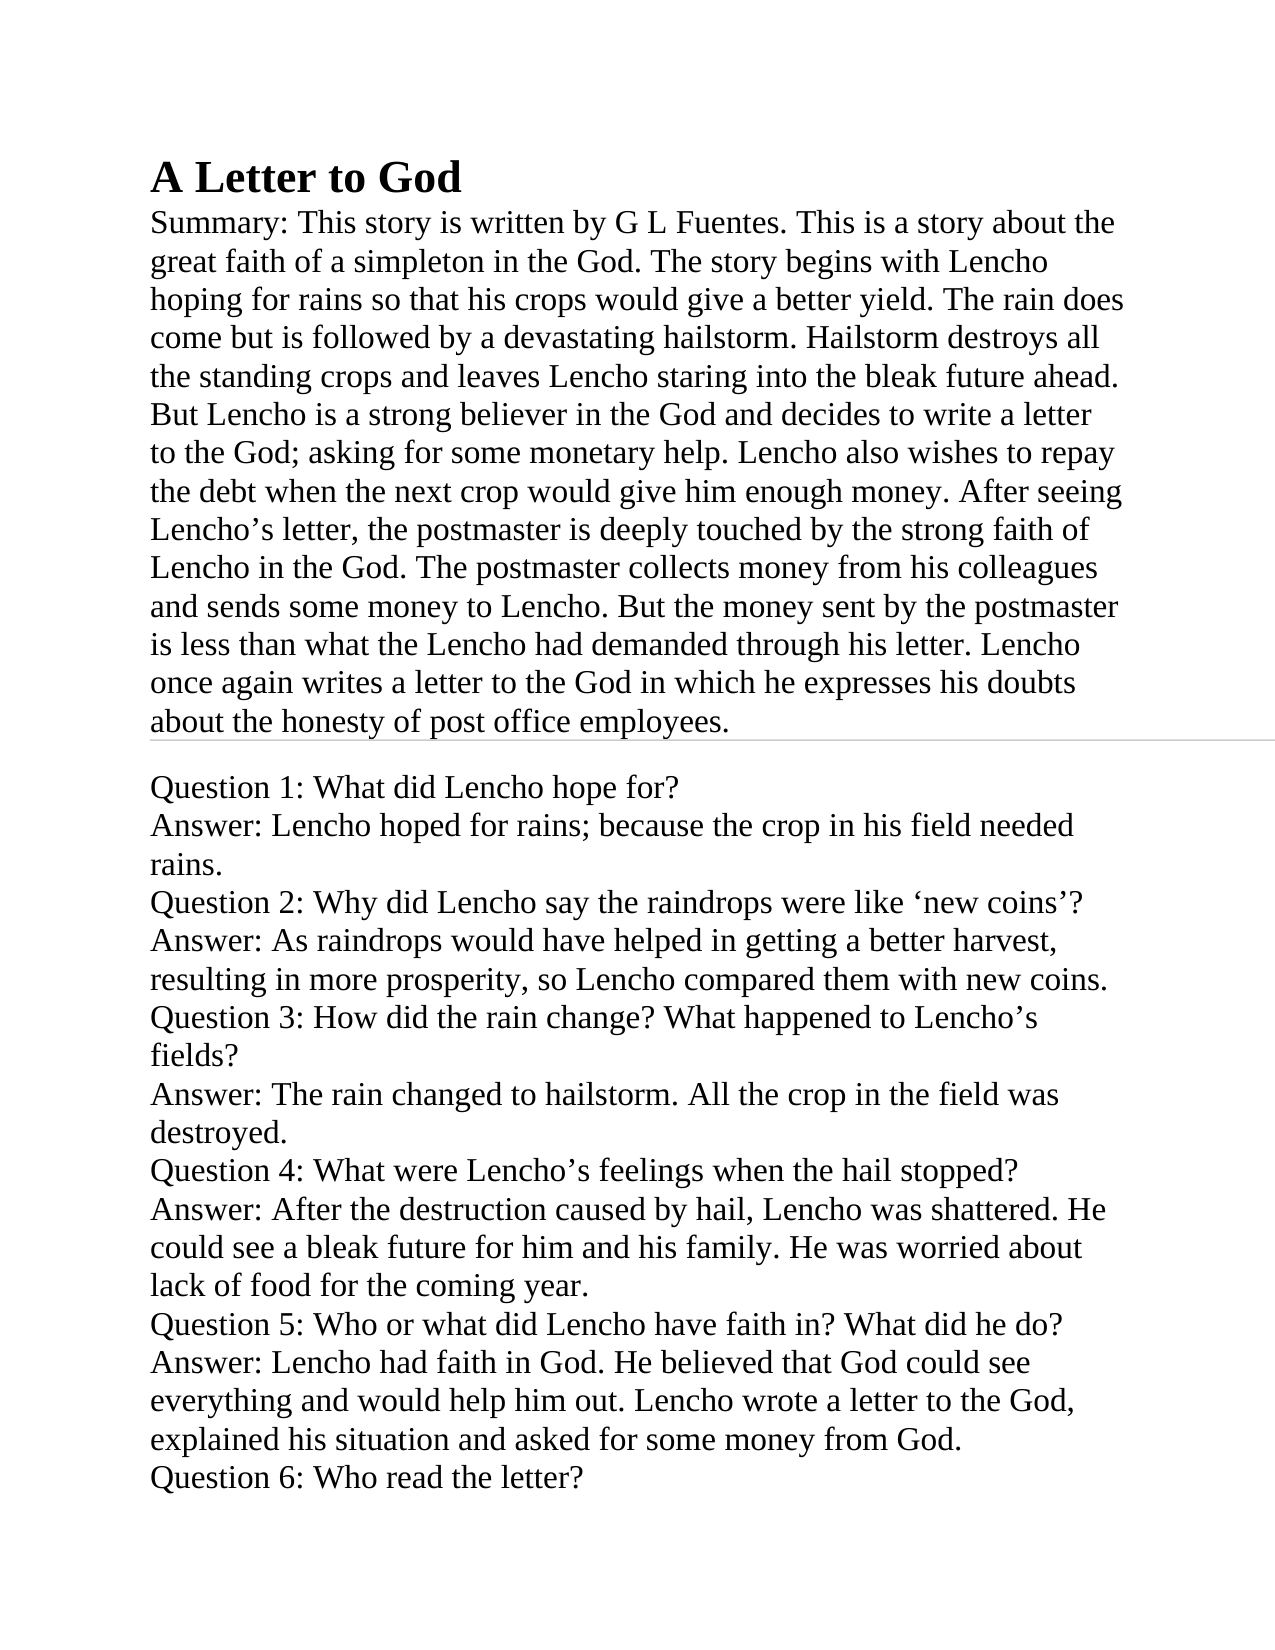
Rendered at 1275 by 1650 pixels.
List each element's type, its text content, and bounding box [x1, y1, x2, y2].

text Answer: Lencho hoped for rains; because the crop in his field needed rains. [150, 806, 1125, 882]
text Question 6: Who read the letter? [150, 1457, 1125, 1496]
text A Letter to God [150, 150, 1125, 203]
text Answer: After the destruction caused by hail, Lencho was shattered. He could see a bleak future for him and his family. He was worried about lack of food for the coming year. [150, 1189, 1125, 1304]
text Answer: Lencho had faith in God. He believed that God could see everything and would help him out. Lencho wrote a letter to the God, explained his situation and asked for some money from God. [150, 1342, 1125, 1457]
text Question 3: How did the rain change? What happened to Lencho’s fields? [150, 997, 1125, 1074]
text Answer: The rain changed to hailstorm. All the crop in the field was destroyed. [150, 1074, 1125, 1151]
text Question 4: What were Lencho’s feelings when the hail stopped? [150, 1151, 1125, 1189]
text Summary: This story is written by G L Fuentes. This is a story about the great faith of a simpleton in the God. The story begins with Lencho hoping for rains so that his crops would give a better yield. The rain does come but is followed by a devastating hailstorm. Hailstorm destroys all the standing crops and leaves Lencho staring into the bleak future ahead. But Lencho is a strong believer in the God and decides to write a letter to the God; asking for some monetary help. Lencho also wishes to repay the debt when the next crop would give him enough money. After seeing Lencho’s letter, the postmaster is deeply touched by the strong faith of Lencho in the God. The postmaster collects money from his colleagues and sends some money to Lencho. But the money sent by the postmaster is less than what the Lencho had demanded through his letter. Lencho once again writes a letter to the God in which he expresses his doubts about the honesty of post office employees. [150, 203, 1125, 739]
text Question 1: What did Lencho hope for? [150, 767, 1125, 806]
text Question 2: Why did Lencho say the raindrops were like ‘new coins’? [150, 882, 1125, 921]
text Question 5: Who or what did Lencho have faith in? What did he do? [150, 1304, 1125, 1342]
text Answer: As raindrops would have helped in getting a better harvest, resulting in more prosperity, so Lencho compared them with new coins. [150, 921, 1125, 997]
